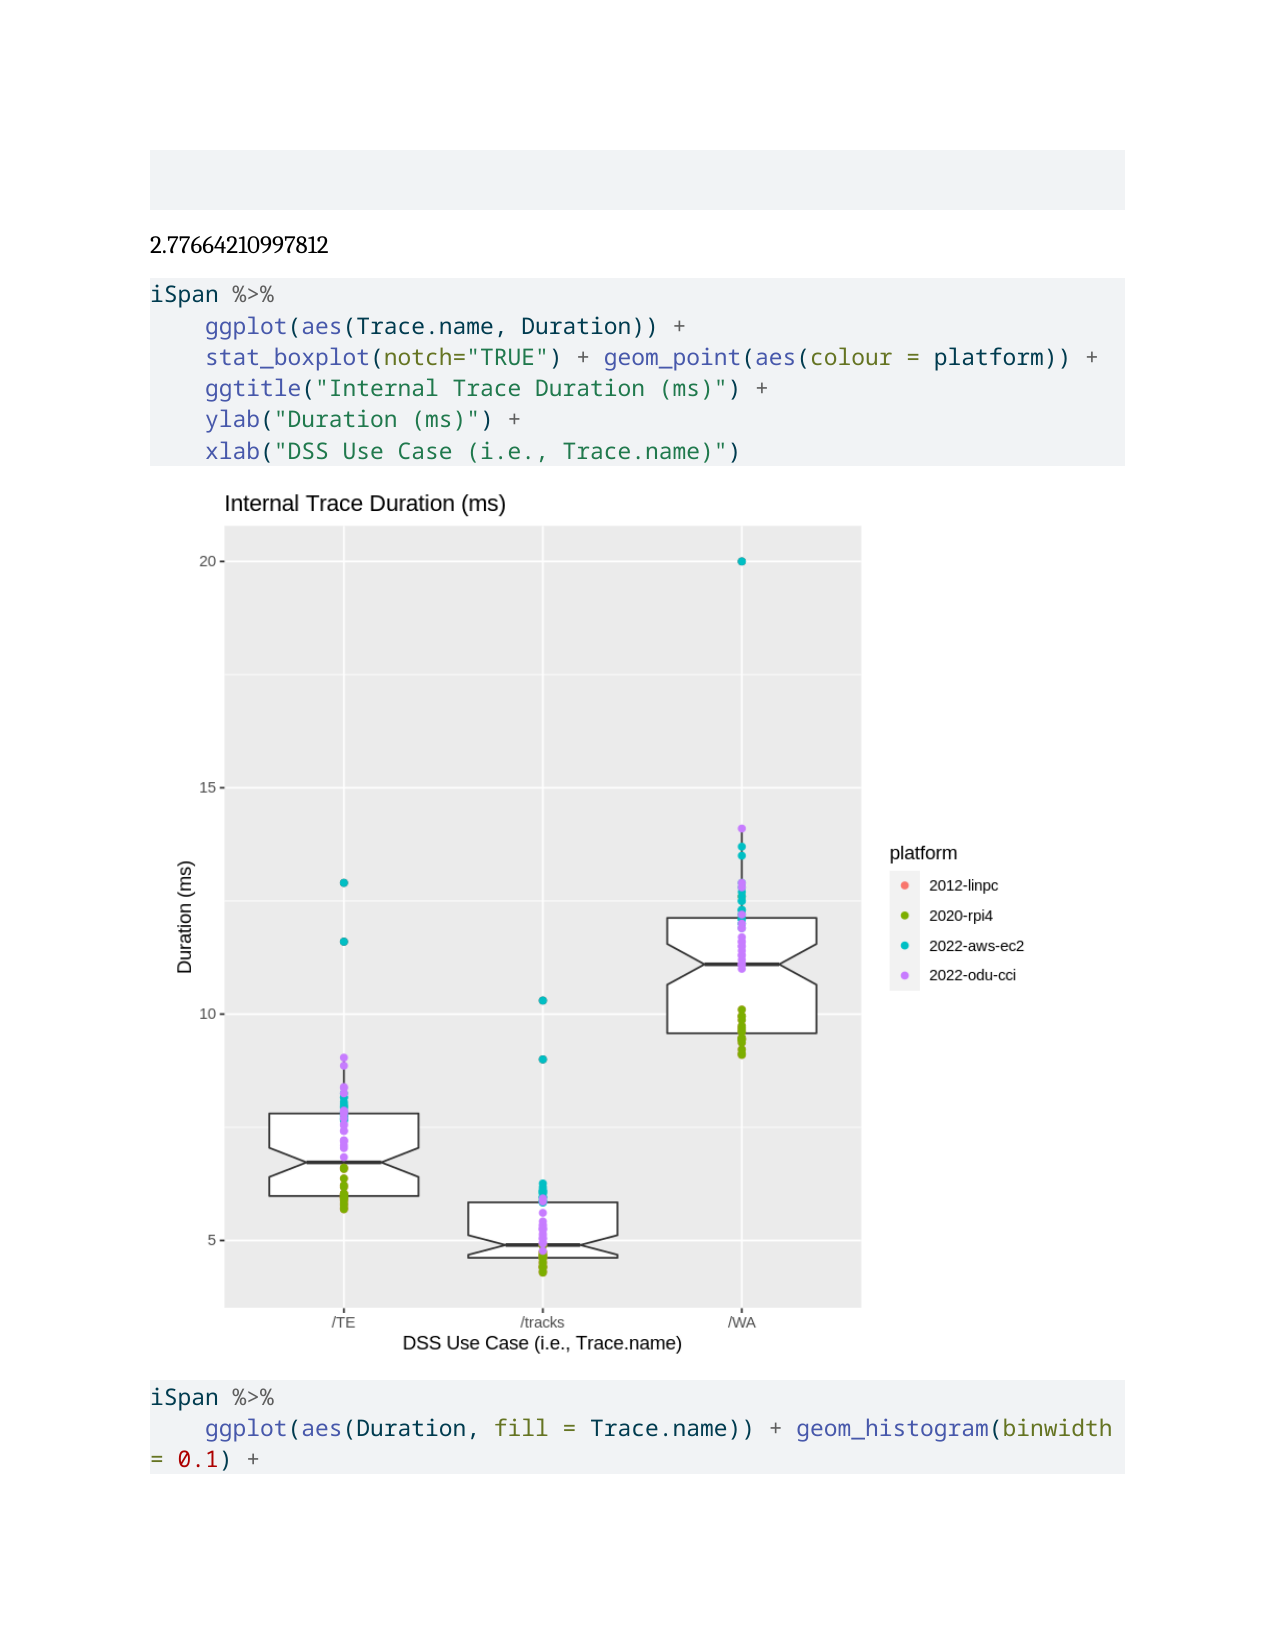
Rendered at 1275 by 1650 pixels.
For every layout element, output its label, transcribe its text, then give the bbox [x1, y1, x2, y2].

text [150, 150, 1125, 210]
text iSpan %>% ggplot(aes(Trace.name, Duration)) + stat_boxplot(notch="TRUE") + geom_point(aes(colour = platform)) + ggtitle("Internal Trace Duration (ms)") + ylab("Duration (ms)") + xlab("DSS Use Case (i.e., Trace.name)") [150, 278, 1125, 466]
picture [168, 486, 1044, 1362]
text 2.77664210997812 [150, 231, 1125, 259]
